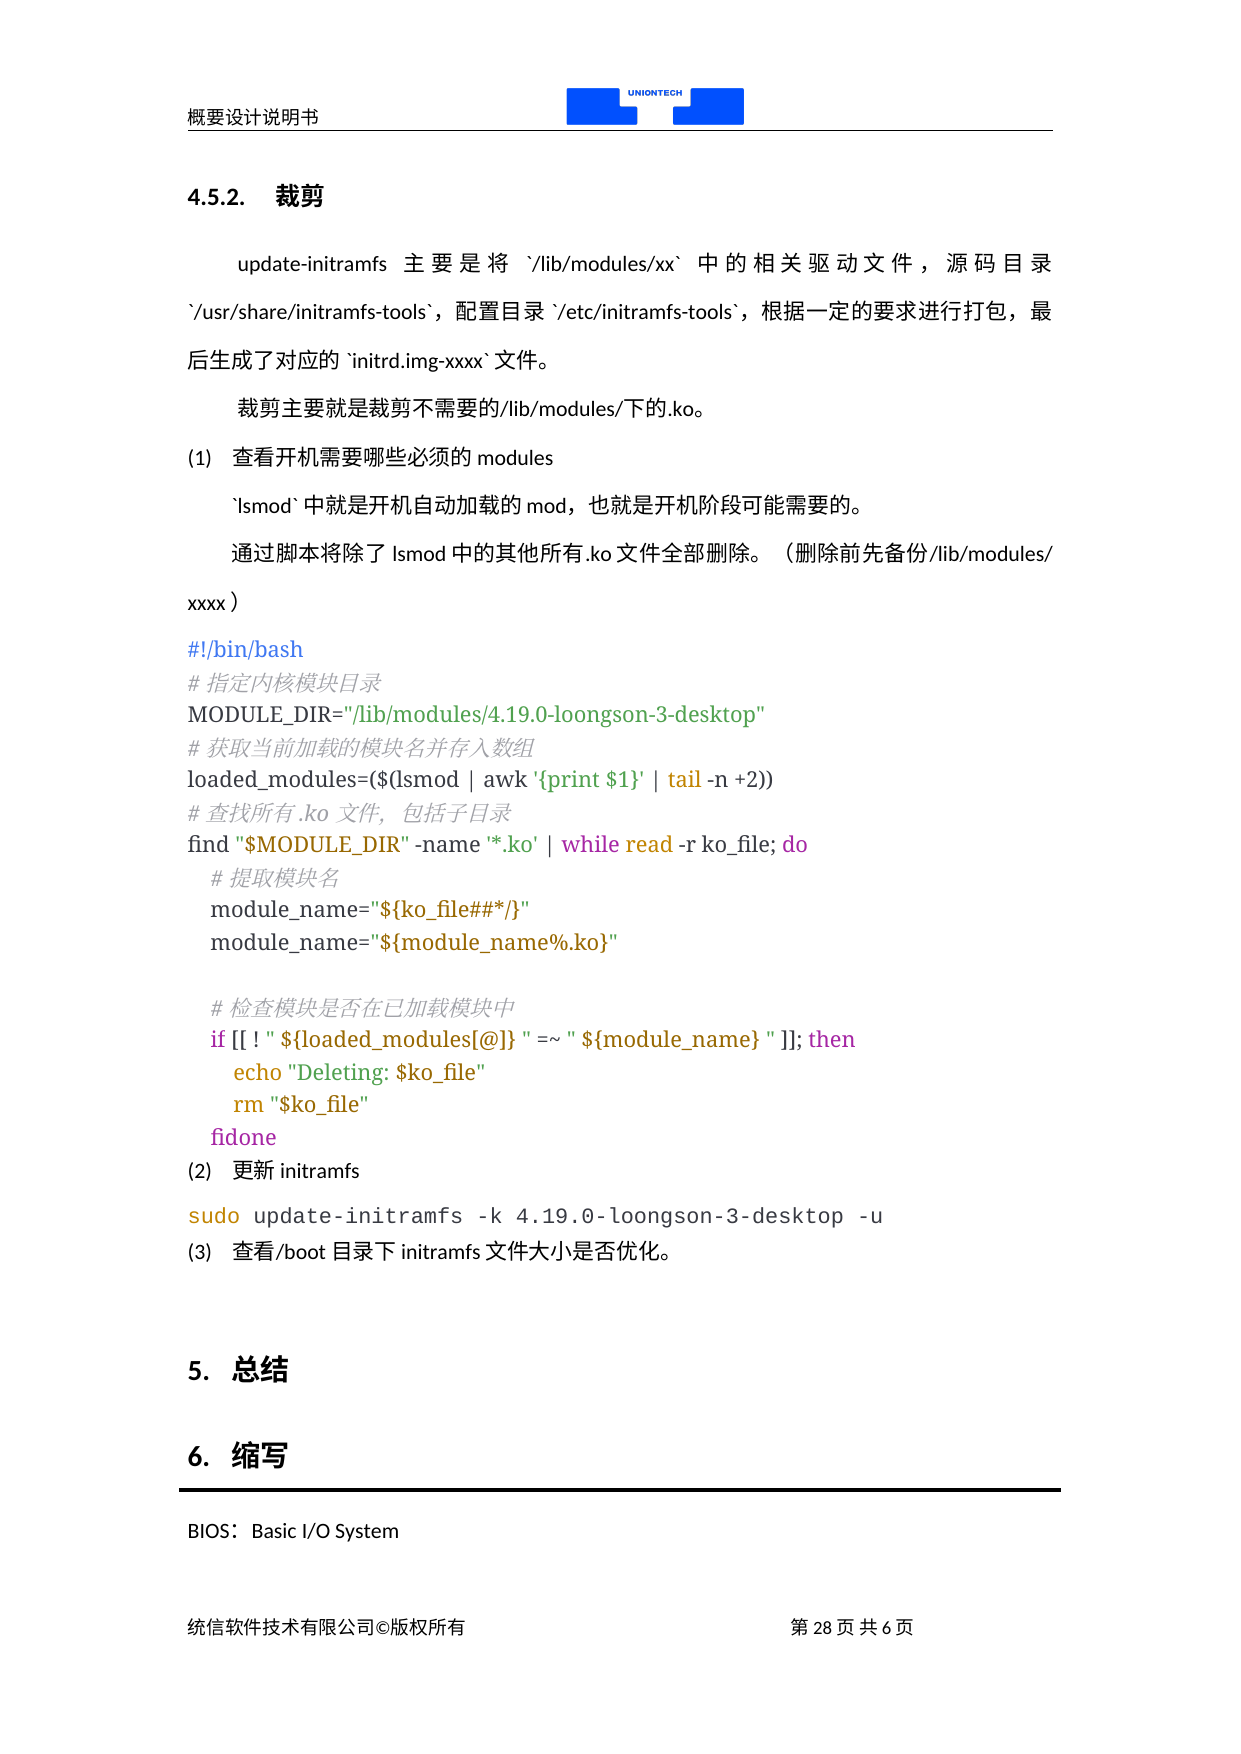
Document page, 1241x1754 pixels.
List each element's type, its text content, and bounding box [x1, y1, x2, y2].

list 通过脚本将除了lsmod中的其他所有.ko文件全部删除。（删除前先备份/lib/modules/xxxx ） [187, 536, 1053, 617]
text loaded_modules=($(lsmod | awk '{print $1}' | tail -n +2)) [187, 763, 1053, 796]
text update-initramfs 主要是将 `/lib/modules/xx` 中的相关驱动文件，源码目录 `/usr/share/initramfs-tools`，配置目录 `/etc/initramfs-tools`，根据一定的要求进行打包，最后生成了对应的 `initrd.img-xxxx` 文件。 [187, 245, 1053, 375]
text #!/bin/bash [187, 633, 1053, 666]
text sudo update-initramfs -k 4.19.0-loongson-3-desktop -u [187, 1201, 1053, 1234]
text 缩写 [179, 1424, 1061, 1494]
list 查看开机需要哪些必须的modules [187, 439, 1053, 472]
text # 检查模块是否在已加载模块中 [187, 991, 1053, 1023]
picture [566, 88, 744, 125]
text 总结 [179, 1333, 1061, 1400]
text # 指定内核模块目录 [187, 666, 1053, 698]
text BIOS：Basic I/O System [187, 1523, 1053, 1556]
text module_name="${module_name%.ko}" [187, 926, 1053, 958]
text module_name="${ko_file##*/}" [187, 893, 1053, 926]
list 更新initramfs [187, 1153, 1053, 1186]
text # 提取模块名 [187, 861, 1053, 893]
text if [[ ! " ${loaded_modules[@]} " =~ " ${module_name} " ]]; then [187, 1023, 1053, 1056]
text echo "Deleting: $ko_file" [187, 1056, 1053, 1088]
text fidone [187, 1121, 1053, 1153]
text MODULE_DIR="/lib/modules/4.19.0-loongson-3-desktop" [187, 698, 1053, 731]
text # 查找所有 .ko 文件，包括子目录 [187, 796, 1053, 828]
list 查看/boot 目录下initramfs文件大小是否优化。 [187, 1234, 1053, 1266]
text 裁剪主要就是裁剪不需要的/lib/modules/下的.ko。 [187, 391, 1053, 423]
text 裁剪 [187, 162, 1053, 227]
text find "$MODULE_DIR" -name '*.ko' | while read -r ko_file; do [187, 828, 1053, 861]
text rm "$ko_file" [187, 1088, 1053, 1121]
list `lsmod` 中就是开机自动加载的mod，也就是开机阶段可能需要的。 [187, 488, 1053, 520]
text # 获取当前加载的模块名并存入数组 [187, 731, 1053, 763]
